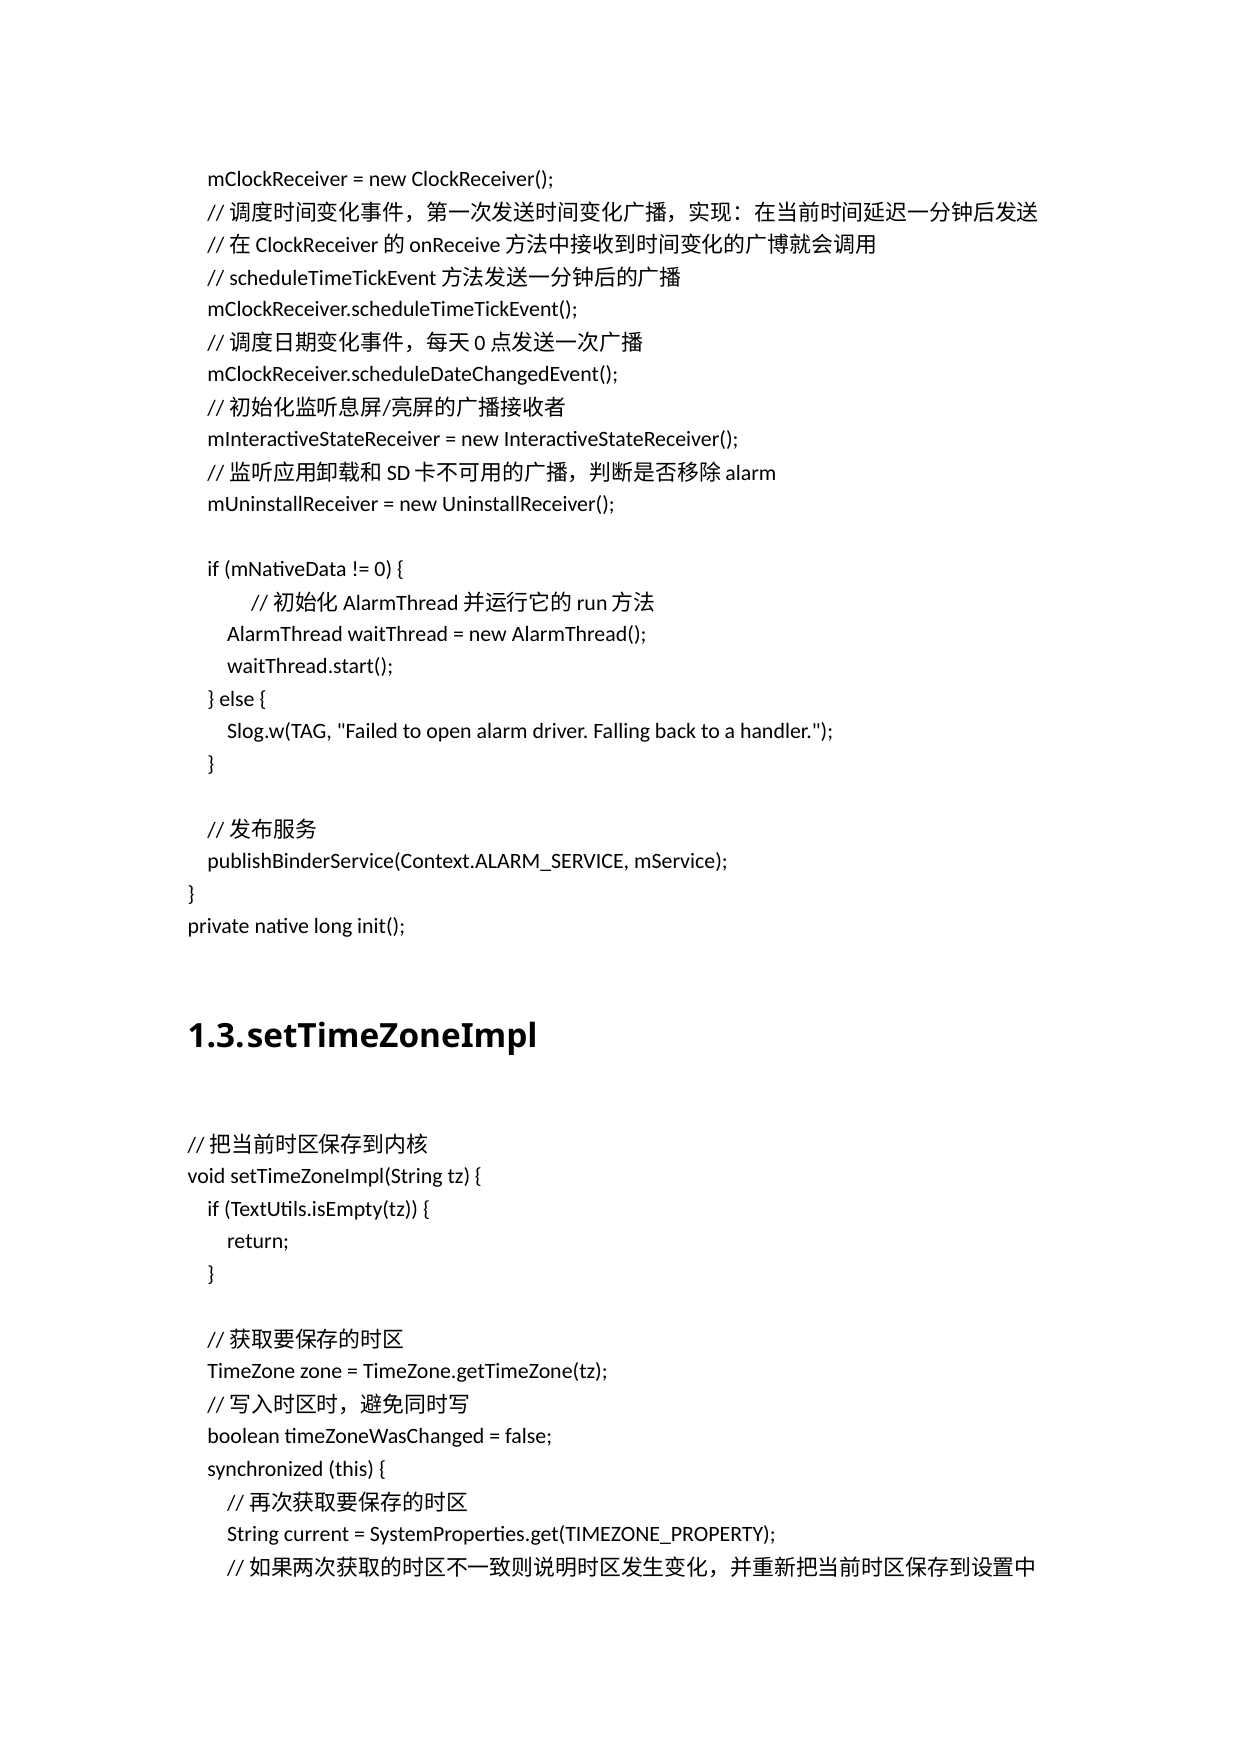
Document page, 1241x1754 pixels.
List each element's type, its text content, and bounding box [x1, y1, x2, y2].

text // 如果两次获取的时区不一致则说明时区发生变化，并重新把当前时区保存到设置中 [187, 1549, 1053, 1582]
text } [187, 877, 1053, 909]
text TimeZone zone = TimeZone.getTimeZone(tz); [187, 1354, 1053, 1387]
text Slog.w(TAG, "Failed to open alarm driver. Falling back to a handler."); [187, 714, 1053, 747]
text mClockReceiver.scheduleTimeTickEvent(); [187, 292, 1053, 324]
text // 在ClockReceiver的onReceive方法中接收到时间变化的广博就会调用 [187, 227, 1053, 259]
text waitThread.start(); [187, 649, 1053, 682]
text return; [187, 1224, 1053, 1257]
subtitle setTimeZoneImpl [187, 1002, 1053, 1067]
text mClockReceiver = new ClockReceiver(); [187, 162, 1053, 194]
text // 把当前时区保存到内核 [187, 1127, 1053, 1159]
text // 调度时间变化事件，第一次发送时间变化广播，实现：在当前时间延迟一分钟后发送 [187, 194, 1053, 227]
text mUninstallReceiver = new UninstallReceiver(); [187, 487, 1053, 519]
text void setTimeZoneImpl(String tz) { [187, 1159, 1053, 1192]
text // 写入时区时，避免同时写 [187, 1387, 1053, 1419]
text } [187, 1257, 1053, 1289]
text // 调度日期变化事件，每天0点发送一次广播 [187, 324, 1053, 357]
text synchronized (this) { [187, 1452, 1053, 1484]
text if (mNativeData != 0) { [187, 552, 1053, 584]
text mClockReceiver.scheduleDateChangedEvent(); [187, 357, 1053, 389]
text // 获取要保存的时区 [187, 1322, 1053, 1354]
text boolean timeZoneWasChanged = false; [187, 1419, 1053, 1452]
text // scheduleTimeTickEvent方法发送一分钟后的广播 [187, 259, 1053, 292]
text // 发布服务 [187, 812, 1053, 844]
text // 再次获取要保存的时区 [187, 1484, 1053, 1517]
text } [187, 747, 1053, 779]
text publishBinderService(Context.ALARM_SERVICE, mService); [187, 844, 1053, 877]
text mInteractiveStateReceiver = new InteractiveStateReceiver(); [187, 422, 1053, 454]
text String current = SystemProperties.get(TIMEZONE_PROPERTY); [187, 1517, 1053, 1549]
text // 监听应用卸载和SD卡不可用的广播，判断是否移除alarm [187, 454, 1053, 487]
text // 初始化监听息屏/亮屏的广播接收者 [187, 389, 1053, 422]
text AlarmThread waitThread = new AlarmThread(); [187, 617, 1053, 649]
text // 初始化AlarmThread并运行它的run方法 [187, 584, 1053, 617]
text private native long init(); [187, 909, 1053, 942]
text if (TextUtils.isEmpty(tz)) { [187, 1192, 1053, 1224]
text } else { [187, 682, 1053, 714]
